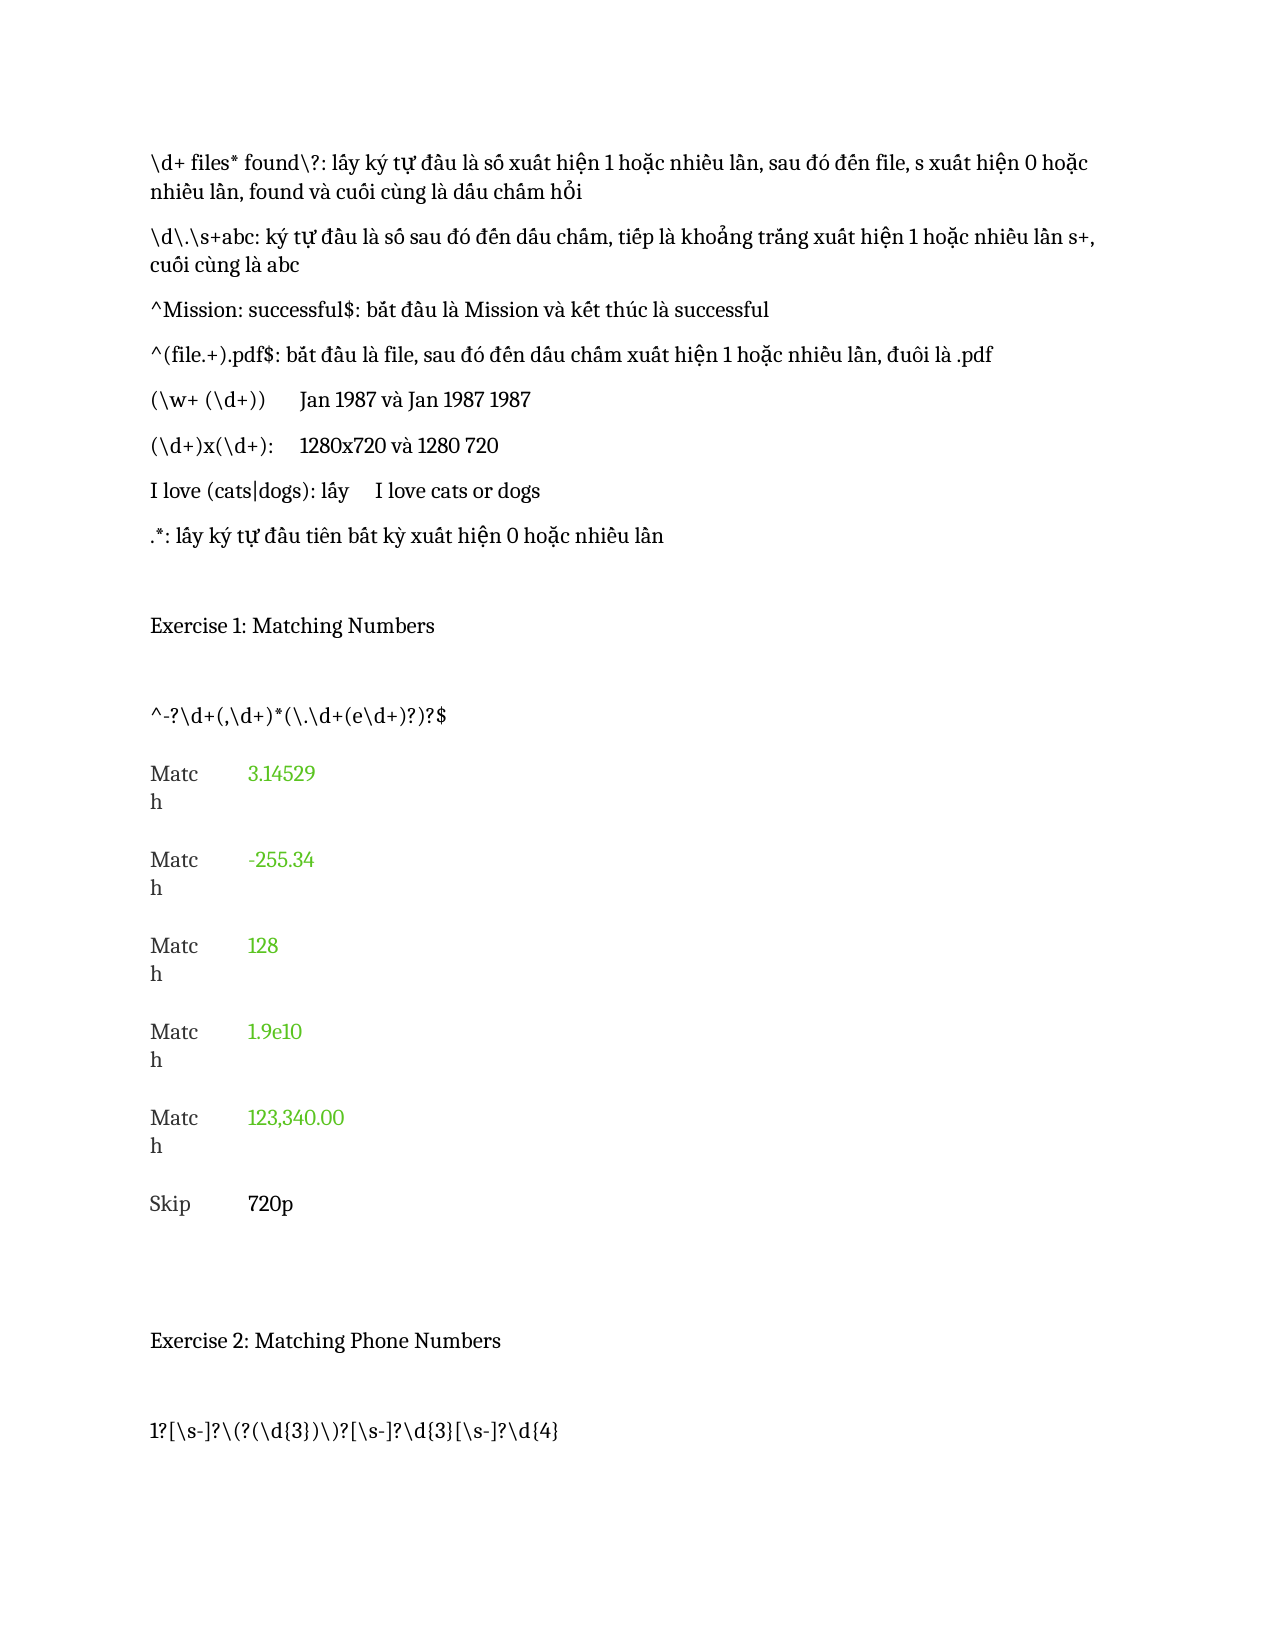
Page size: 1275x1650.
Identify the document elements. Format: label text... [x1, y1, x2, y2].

text ^Mission: successful$: bắt đầu là Mission và kết thúc là successful [150, 297, 1125, 323]
table_cell -255.34 [248, 834, 1275, 920]
table_header Match [150, 748, 248, 834]
table_cell 128 [248, 920, 1275, 1006]
table_cell Match [150, 1006, 248, 1092]
table_cell Match [150, 1092, 248, 1178]
text ^-?\d+(,\d+)*(\.\d+(e\d+)?)?$ [150, 703, 1125, 729]
table_cell 123,340.00 [248, 1092, 1275, 1178]
table_header 3.14529 [248, 748, 1275, 834]
text (\w+ (\d+)) Jan 1987 và Jan 1987 1987 [150, 387, 1125, 414]
text .*: lấy ký tự đầu tiên bất kỳ xuất hiện 0 hoặc nhiều lần [150, 523, 1125, 549]
table_cell 720p [248, 1178, 1275, 1237]
text Exercise 2: Matching Phone Numbers [150, 1328, 1125, 1354]
text I love (cats|dogs): lấy I love cats or dogs [150, 477, 1125, 504]
table_cell Match [150, 834, 248, 920]
table_cell 1.9e10 [248, 1006, 1275, 1092]
text 1?[\s-]?\(?(\d{3})\)?[\s-]?\d{3}[\s-]?\d{4} [150, 1418, 1125, 1444]
table_cell Match [150, 920, 248, 1006]
text \d\.\s+abc: ký tự đầu là số sau đó đến dấu chấm, tiếp là khoảng trắng xuất hiện 1 hoặc nhiều lần s+, cuối cùng là abc [150, 223, 1125, 278]
text Exercise 1: Matching Numbers [150, 613, 1125, 639]
text \d+ files* found\?: lấy ký tự đầu là số xuất hiện 1 hoặc nhiều lần, sau đó đến file, s xuất hiện 0 hoặc nhiều lần, found và cuối cùng là dấu chấm hỏi [150, 150, 1125, 205]
text (\d+)x(\d+): 1280x720 và 1280 720 [150, 432, 1125, 459]
table_cell Skip [150, 1178, 248, 1237]
text ^(file.+).pdf$: bắt đầu là file, sau đó đến dấu chấm xuất hiện 1 hoặc nhiều lần, đuôi là .pdf [150, 342, 1125, 368]
